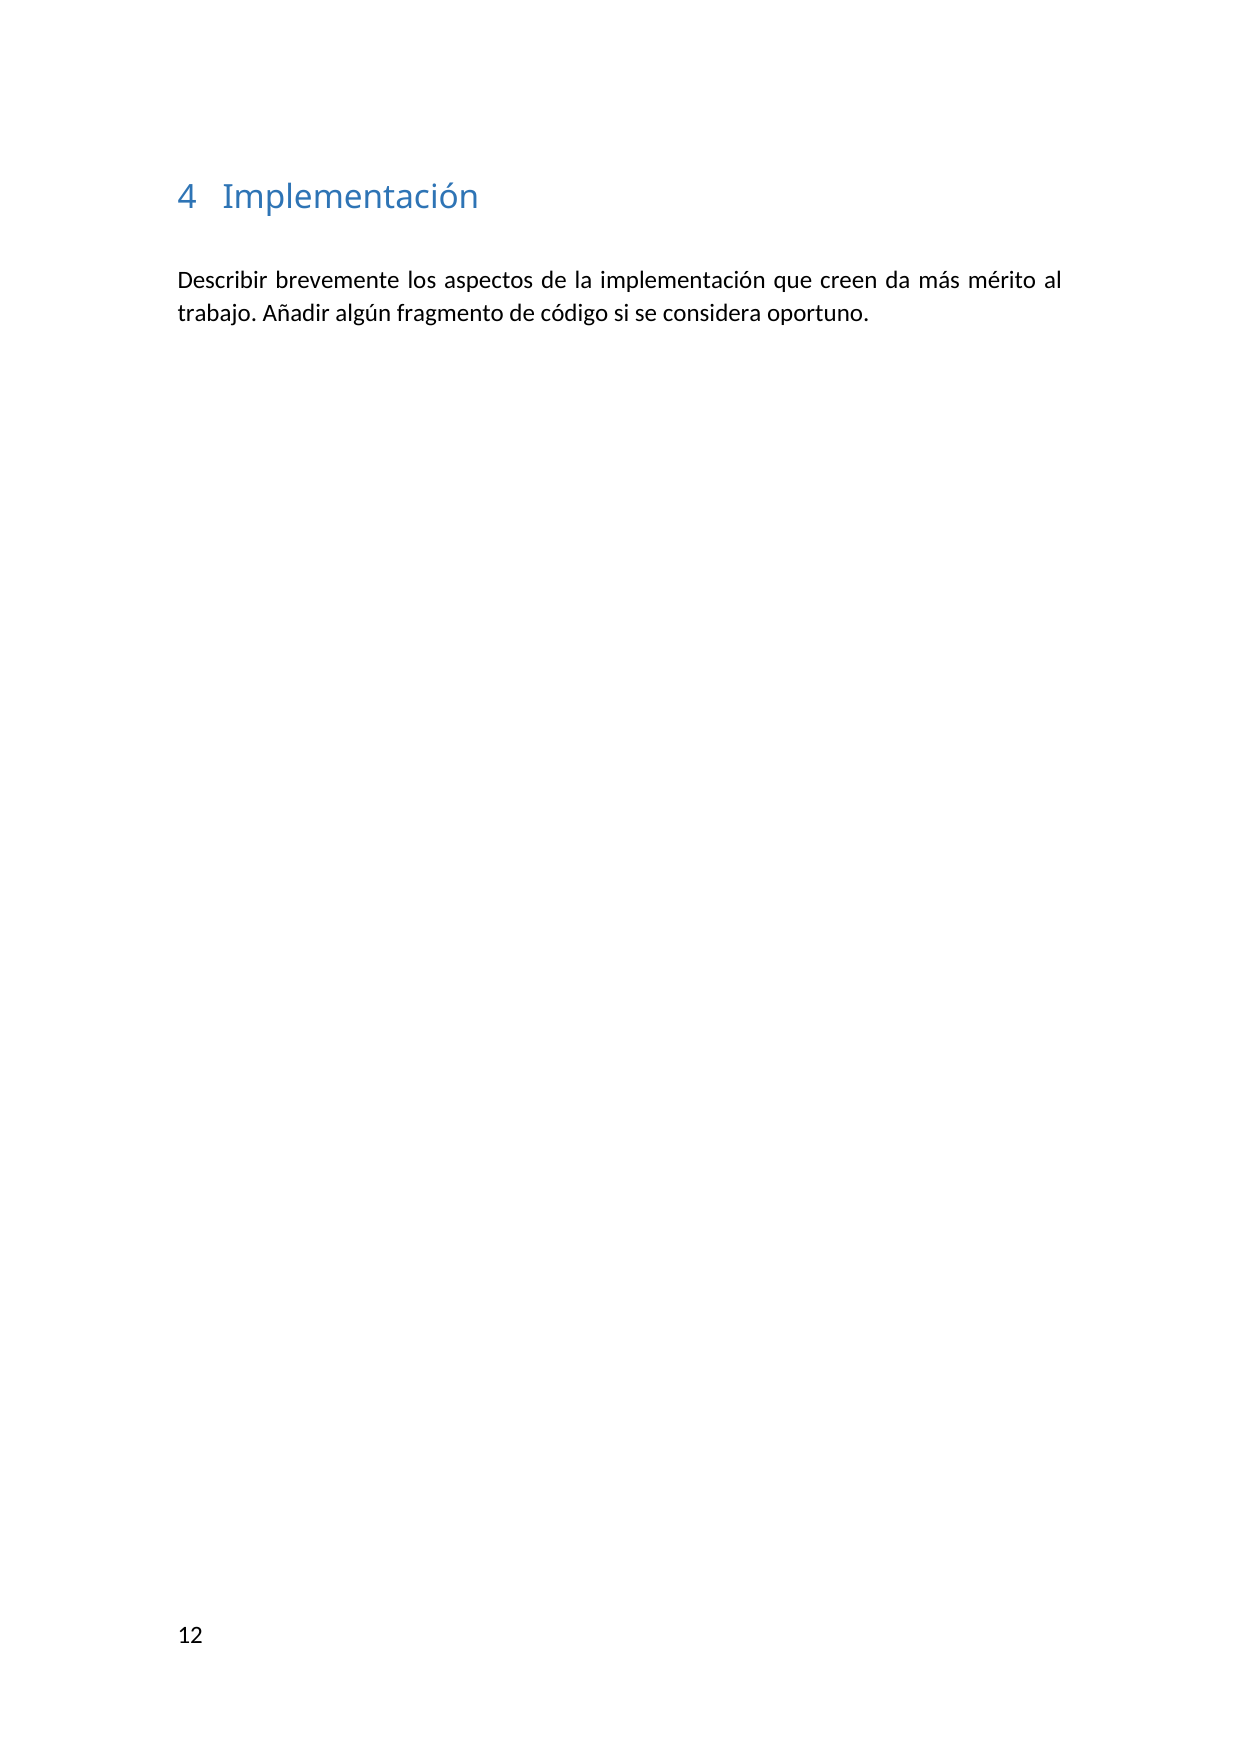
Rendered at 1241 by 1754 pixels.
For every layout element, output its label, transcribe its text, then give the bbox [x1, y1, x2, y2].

text Describir brevemente los aspectos de la implementación que creen da más mérito al trabajo. Añadir algún fragmento de código si se considera oportuno. [177, 264, 1063, 328]
subtitle Implementación [177, 173, 1063, 218]
